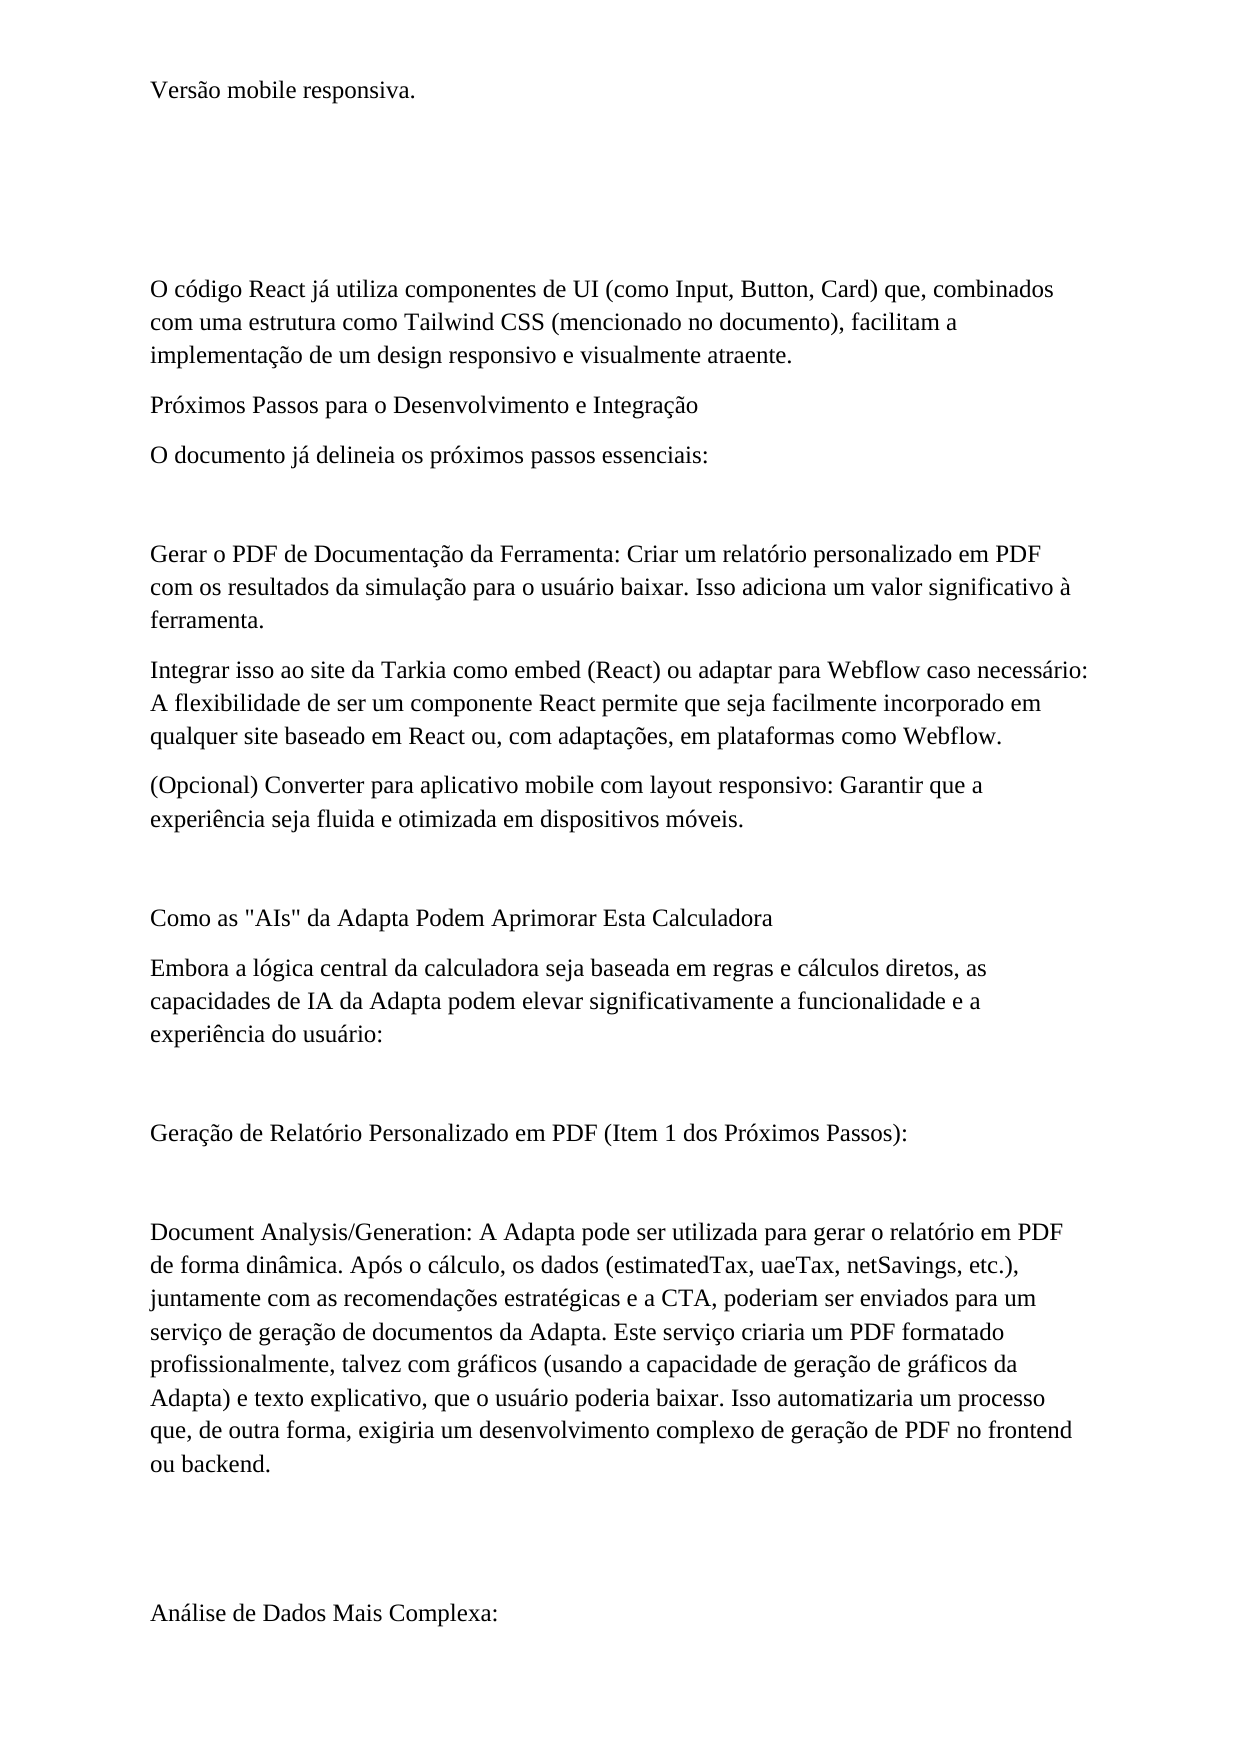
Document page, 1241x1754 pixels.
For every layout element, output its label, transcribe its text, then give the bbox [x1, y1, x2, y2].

text Análise de Dados Mais Complexa: [150, 1598, 1090, 1626]
text Gerar o PDF de Documentação da Ferramenta: Criar um relatório personalizado em PDF com os resultados da simulação para o usuário baixar. Isso adiciona um valor significativo à ferramenta. [150, 539, 1090, 634]
text Geração de Relatório Personalizado em PDF (Item 1 dos Próximos Passos): [150, 1118, 1090, 1147]
text Próximos Passos para o Desenvolvimento e Integração [150, 390, 1090, 419]
text (Opcional) Converter para aplicativo mobile com layout responsivo: Garantir que a experiência seja fluida e otimizada em dispositivos móveis. [150, 771, 1090, 832]
text O documento já delineia os próximos passos essenciais: [150, 440, 1090, 468]
text Como as "AIs" da Adapta Podem Aprimorar Esta Calculadora [150, 903, 1090, 932]
text Embora a lógica central da calculadora seja baseada em regras e cálculos diretos, as capacidades de IA da Adapta podem elevar significativamente a funcionalidade e a experiência do usuário: [150, 953, 1090, 1047]
text O código React já utiliza componentes de UI (como Input, Button, Card) que, combinados com uma estrutura como Tailwind CSS (mencionado no documento), facilitam a implementação de um design responsivo e visualmente atraente. [150, 274, 1090, 369]
text Versão mobile responsiva. [150, 76, 1090, 104]
text Integrar isso ao site da Tarkia como embed (React) ou adaptar para Webflow caso necessário: A flexibilidade de ser um componente React permite que seja facilmente incorporado em qualquer site baseado em React ou, com adaptações, em plataformas como Webflow. [150, 655, 1090, 750]
text Document Analysis/Generation: A Adapta pode ser utilizada para gerar o relatório em PDF de forma dinâmica. Após o cálculo, os dados (estimatedTax, uaeTax, netSavings, etc.), juntamente com as recomendações estratégicas e a CTA, poderiam ser enviados para um serviço de geração de documentos da Adapta. Este serviço criaria um PDF formatado profissionalmente, talvez com gráficos (usando a capacidade de geração de gráficos da Adapta) e texto explicativo, que o usuário poderia baixar. Isso automatizaria um processo que, de outra forma, exigiria um desenvolvimento complexo de geração de PDF no frontend ou backend. [150, 1217, 1090, 1477]
